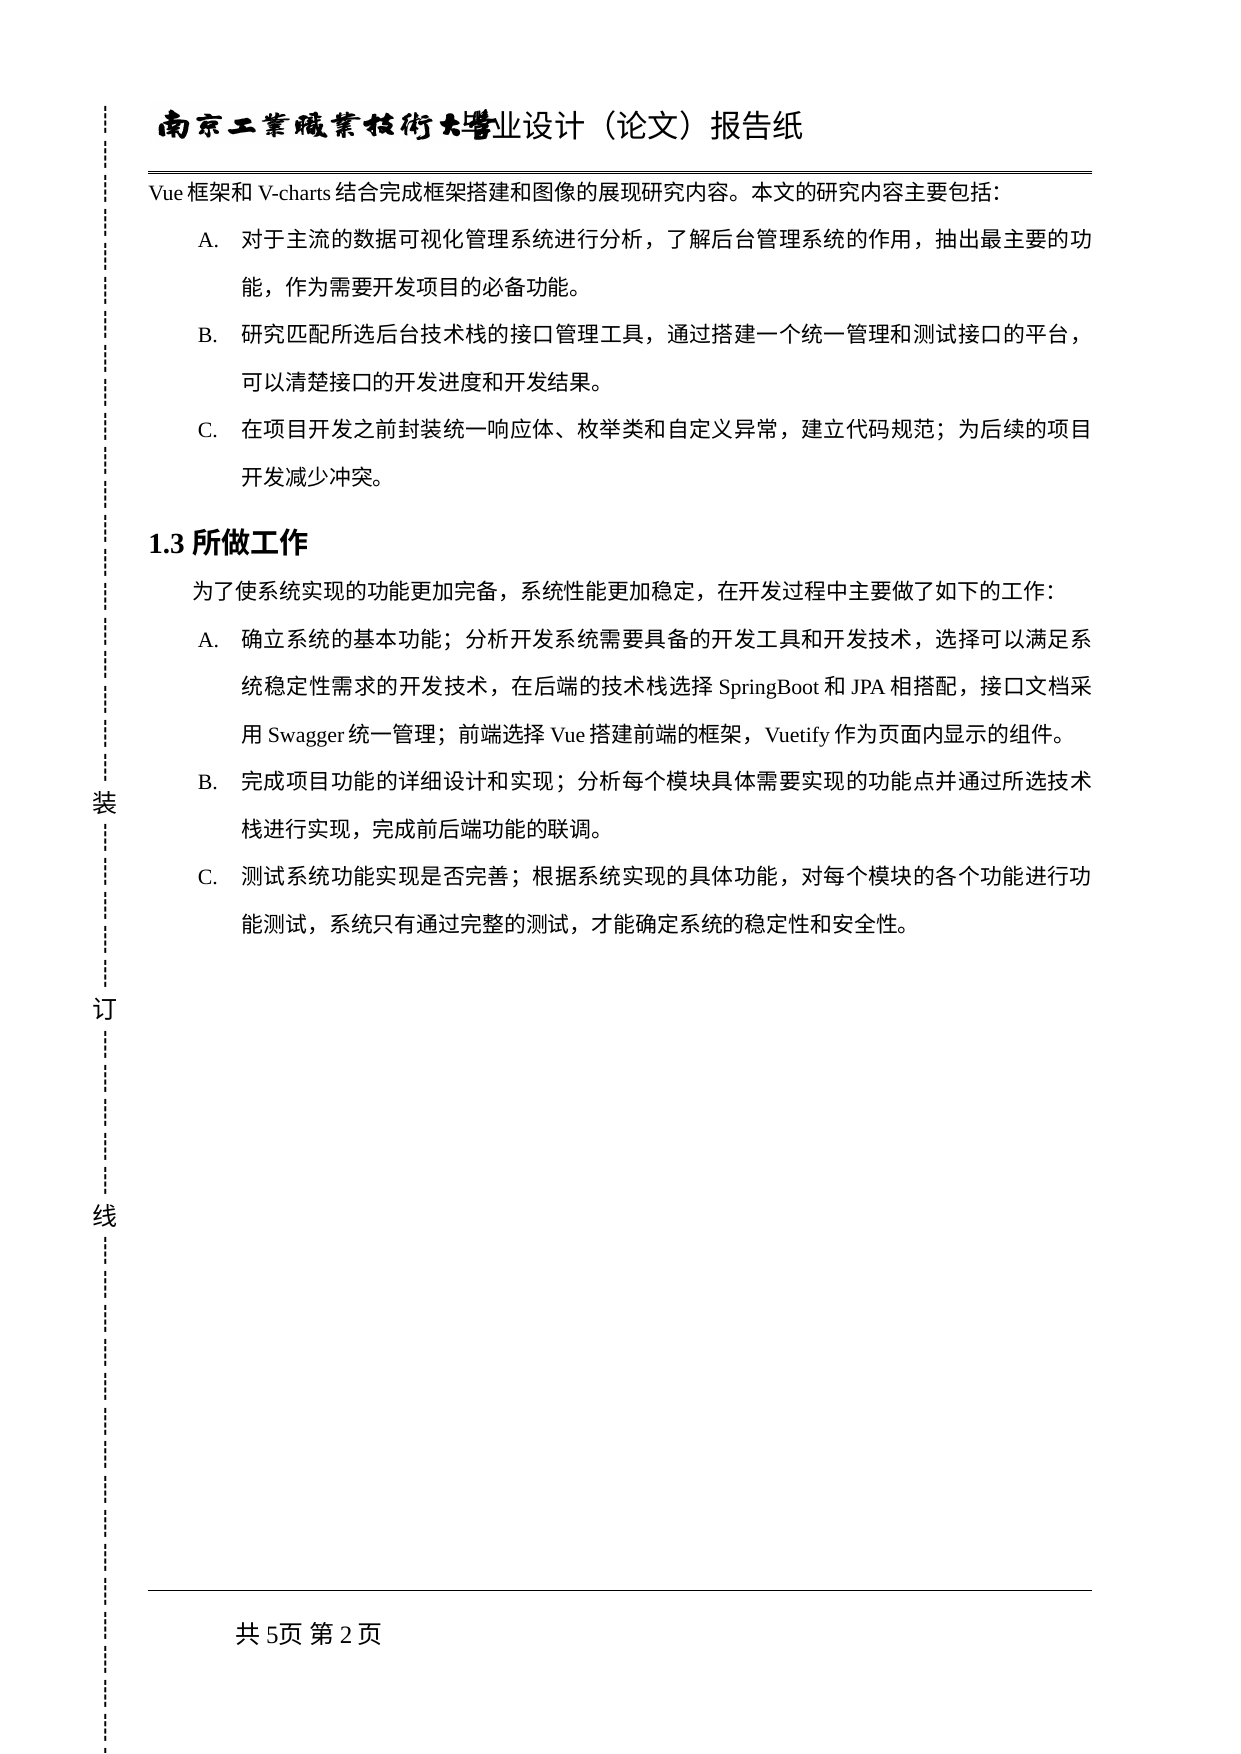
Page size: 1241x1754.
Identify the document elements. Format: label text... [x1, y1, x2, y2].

list 在项目开发之前封装统一响应体、枚举类和自定义异常，建立代码规范；为后续的项目开发减少冲突。 [198, 412, 1092, 491]
text 本文的研究内容是设计并实现一个数据可视化分析平台的后台管理系统。通过SpringBoot框架实现后台的技术选型，采用JPA实现数据的增删改查，使用Navicat作为数据库管理工具，前端以Vue框架和V-charts结合完成框架搭建和图像的展现研究内容。本文的研究内容主要包括： [148, 174, 1092, 206]
subtitle 所做工作 [148, 519, 1092, 562]
list 对于主流的数据可视化管理系统进行分析，了解后台管理系统的作用，抽出最主要的功能，作为需要开发项目的必备功能。 [198, 222, 1092, 301]
list 完成项目功能的详细设计和实现；分析每个模块具体需要实现的功能点并通过所选技术栈进行实现，完成前后端功能的联调。 [198, 764, 1092, 843]
picture [147, 101, 507, 146]
list 确立系统的基本功能；分析开发系统需要具备的开发工具和开发技术，选择可以满足系统稳定性需求的开发技术，在后端的技术栈选择SpringBoot和JPA相搭配，接口文档采用Swagger统一管理；前端选择Vue搭建前端的框架，Vuetify作为页面内显示的组件。 [198, 622, 1092, 748]
text 为了使系统实现的功能更加完备，系统性能更加稳定，在开发过程中主要做了如下的工作： [148, 574, 1092, 606]
list 测试系统功能实现是否完善；根据系统实现的具体功能，对每个模块的各个功能进行功能测试，系统只有通过完整的测试，才能确定系统的稳定性和安全性。 [198, 859, 1092, 938]
list 研究匹配所选后台技术栈的接口管理工具，通过搭建一个统一管理和测试接口的平台，可以清楚接口的开发进度和开发结果。 [198, 317, 1092, 396]
